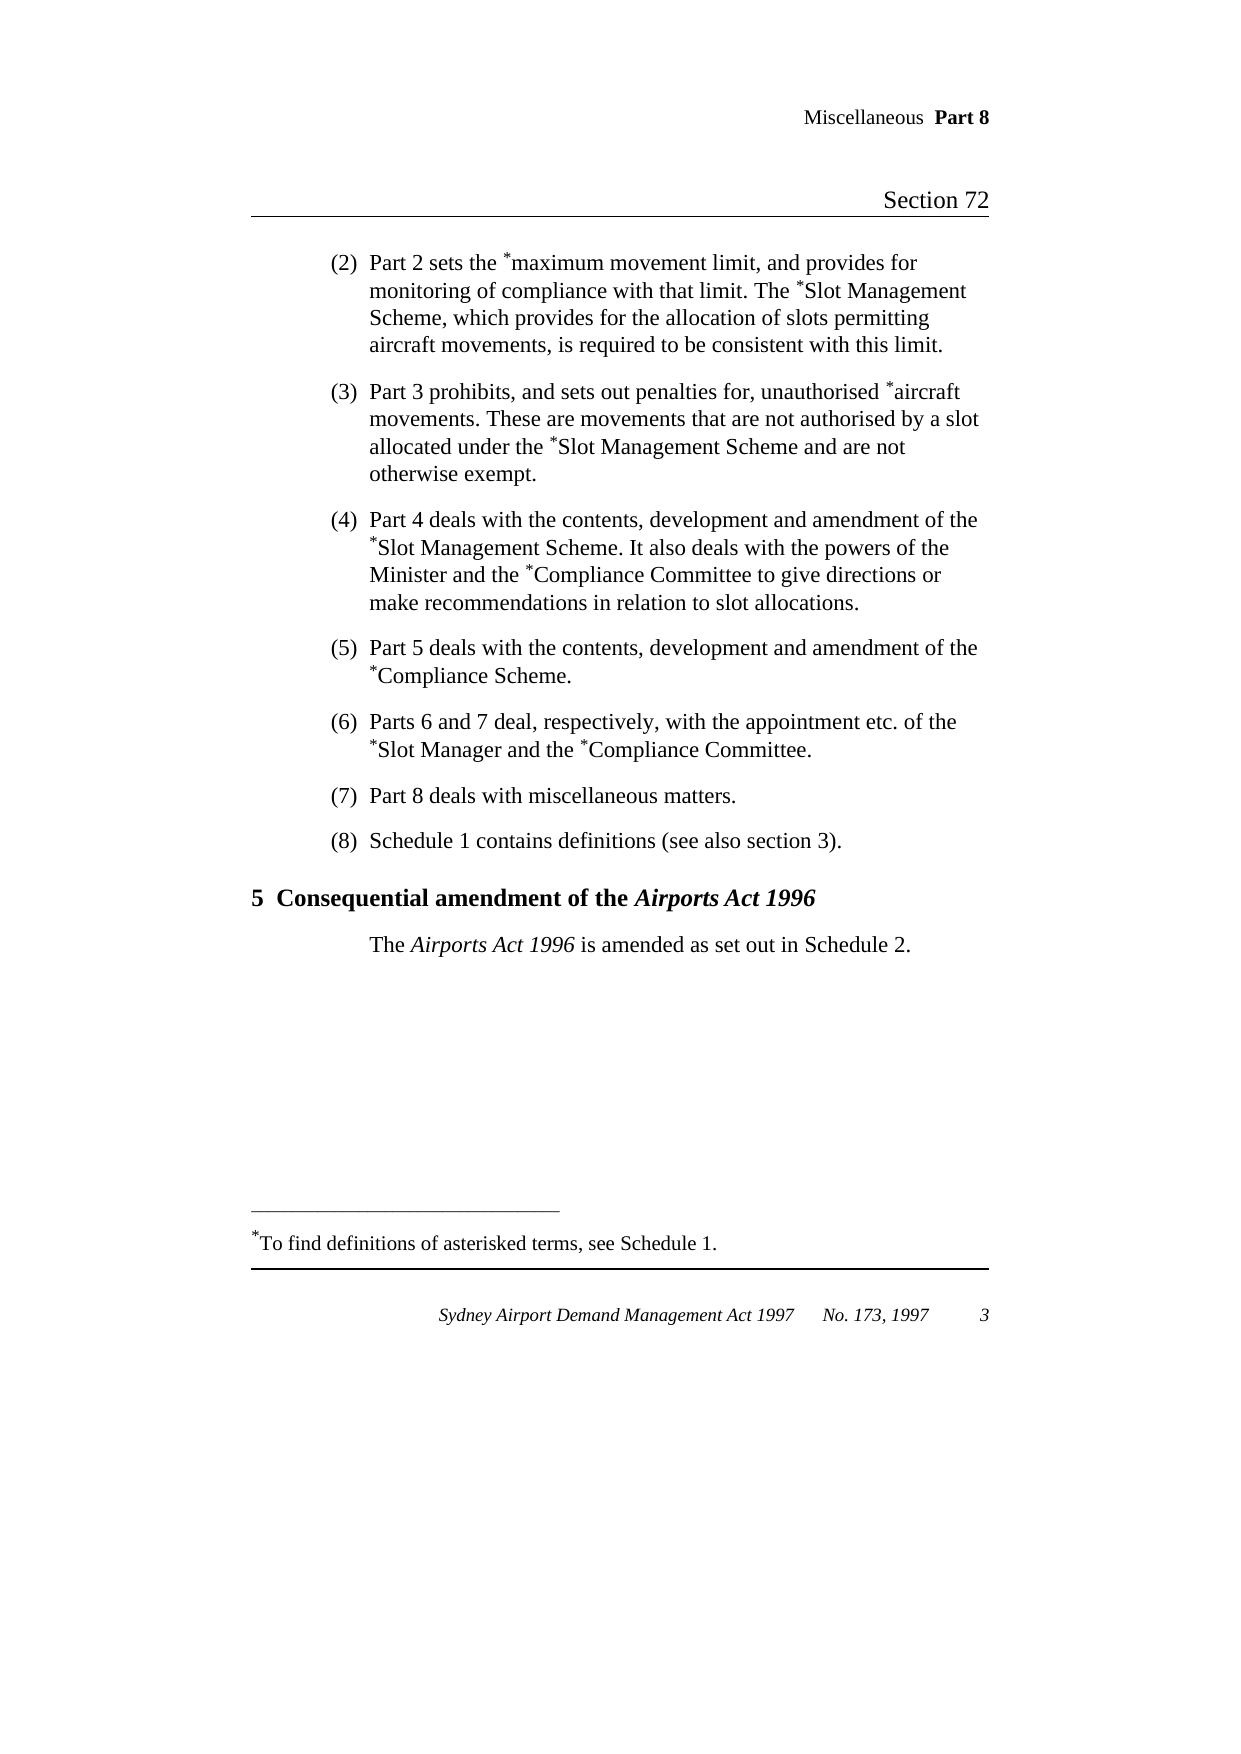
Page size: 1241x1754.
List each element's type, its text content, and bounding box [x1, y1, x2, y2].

text (8) Schedule 1 contains definitions (see also section 3). [251, 827, 989, 854]
text (7) Part 8 deals with miscellaneous matters. [251, 781, 989, 808]
text (3) Part 3 prohibits, and sets out penalties for, unauthorised *aircraft movements. These are movements that are not authorised by a slot allocated under the *Slot Management Scheme and are not otherwise exempt. [251, 377, 989, 486]
text (4) Part 4 deals with the contents, development and amendment of the *Slot Management Scheme. It also deals with the powers of the Minister and the *Compliance Committee to give directions or make recommendations in relation to slot allocations. [251, 505, 989, 615]
text (6) Parts 6 and 7 deal, respectively, with the appointment etc. of the *Slot Manager and the *Compliance Committee. [251, 707, 989, 762]
text The Airports Act 1996 is amended as set out in Schedule 2. [251, 931, 989, 958]
text (5) Part 5 deals with the contents, development and amendment of the *Compliance Scheme. [251, 634, 989, 688]
text (2) Part 2 sets the *maximum movement limit, and provides for monitoring of compliance with that limit. The *Slot Management Scheme, which provides for the allocation of slots permitting aircraft movements, is required to be consistent with this limit. [251, 248, 989, 358]
subtitle 5 Consequential amendment of the Airports Act 1996 [251, 883, 989, 912]
